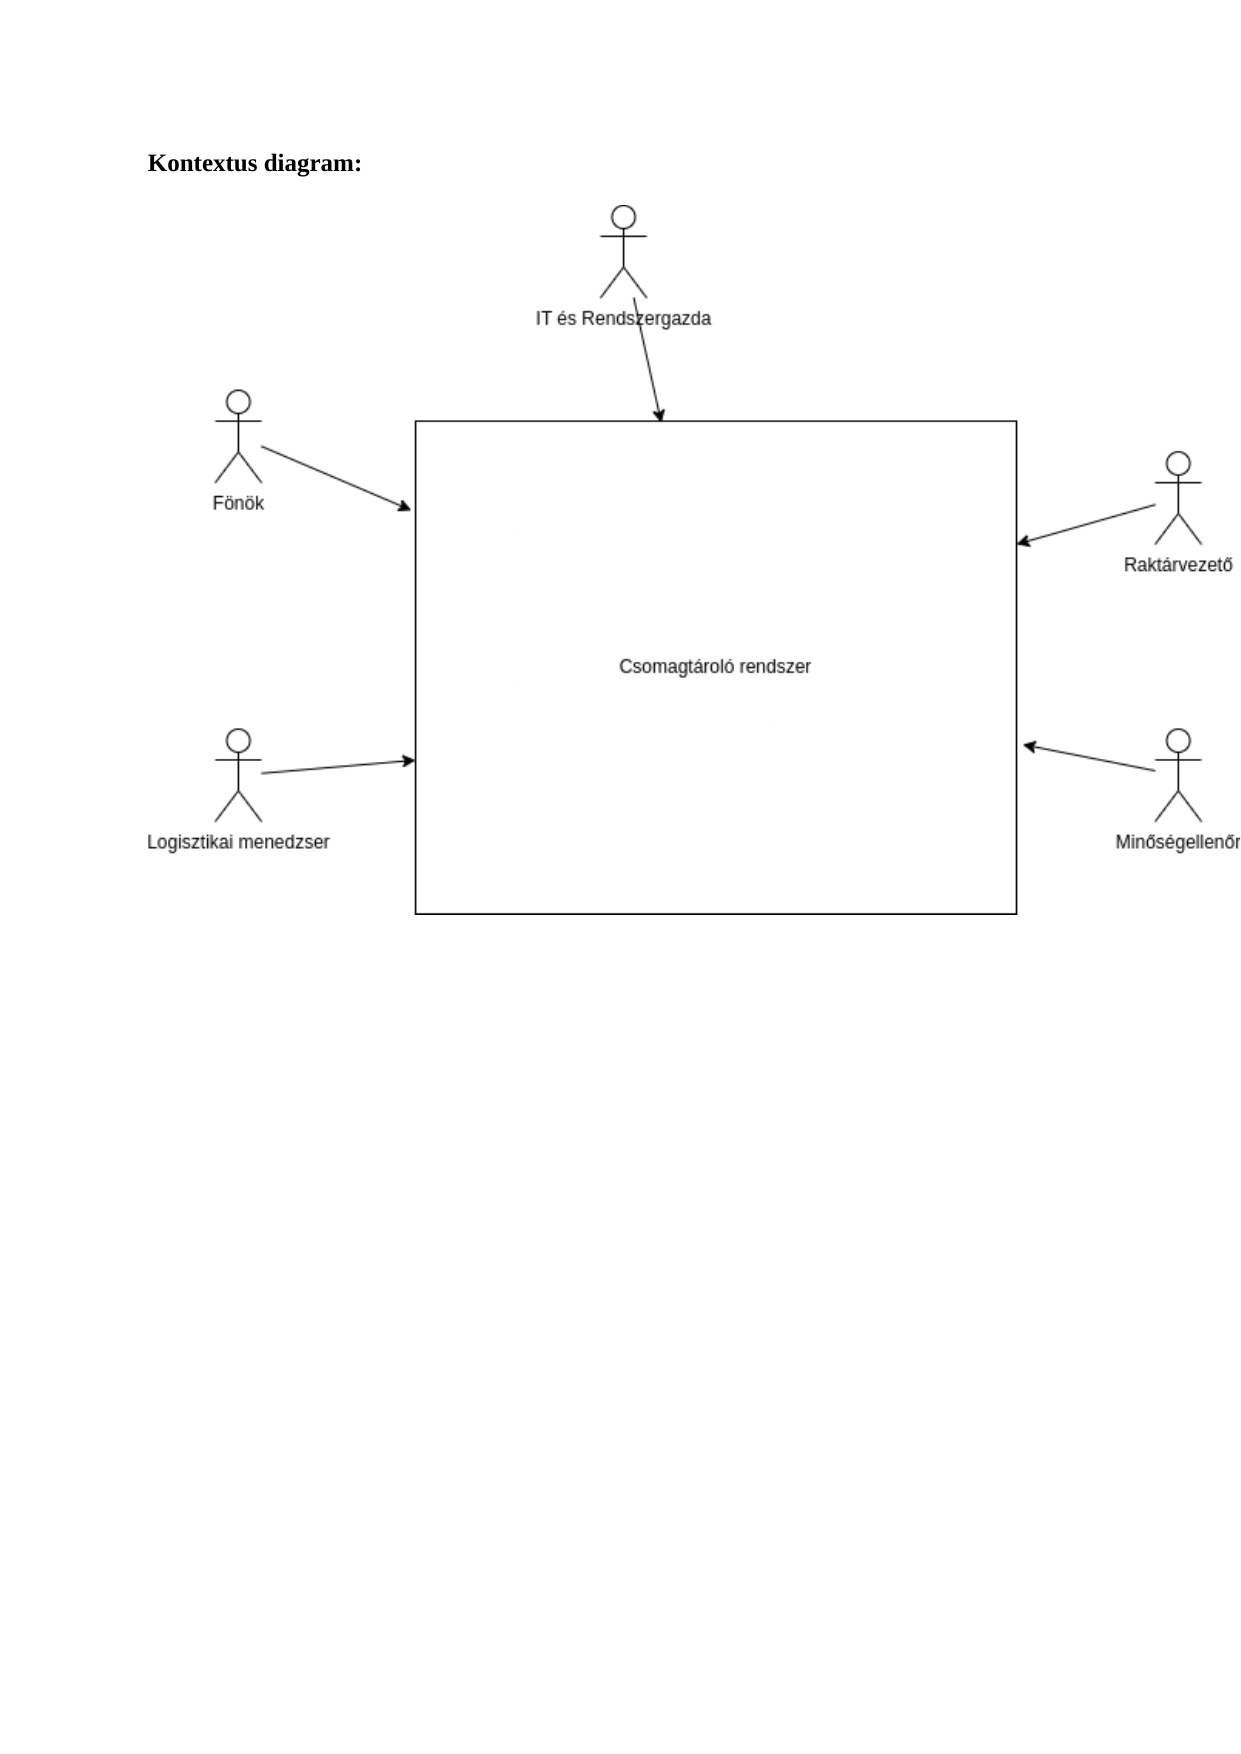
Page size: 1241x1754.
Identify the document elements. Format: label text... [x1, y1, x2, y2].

text Kontextus diagram: [148, 148, 1093, 176]
picture [147, 205, 1241, 915]
